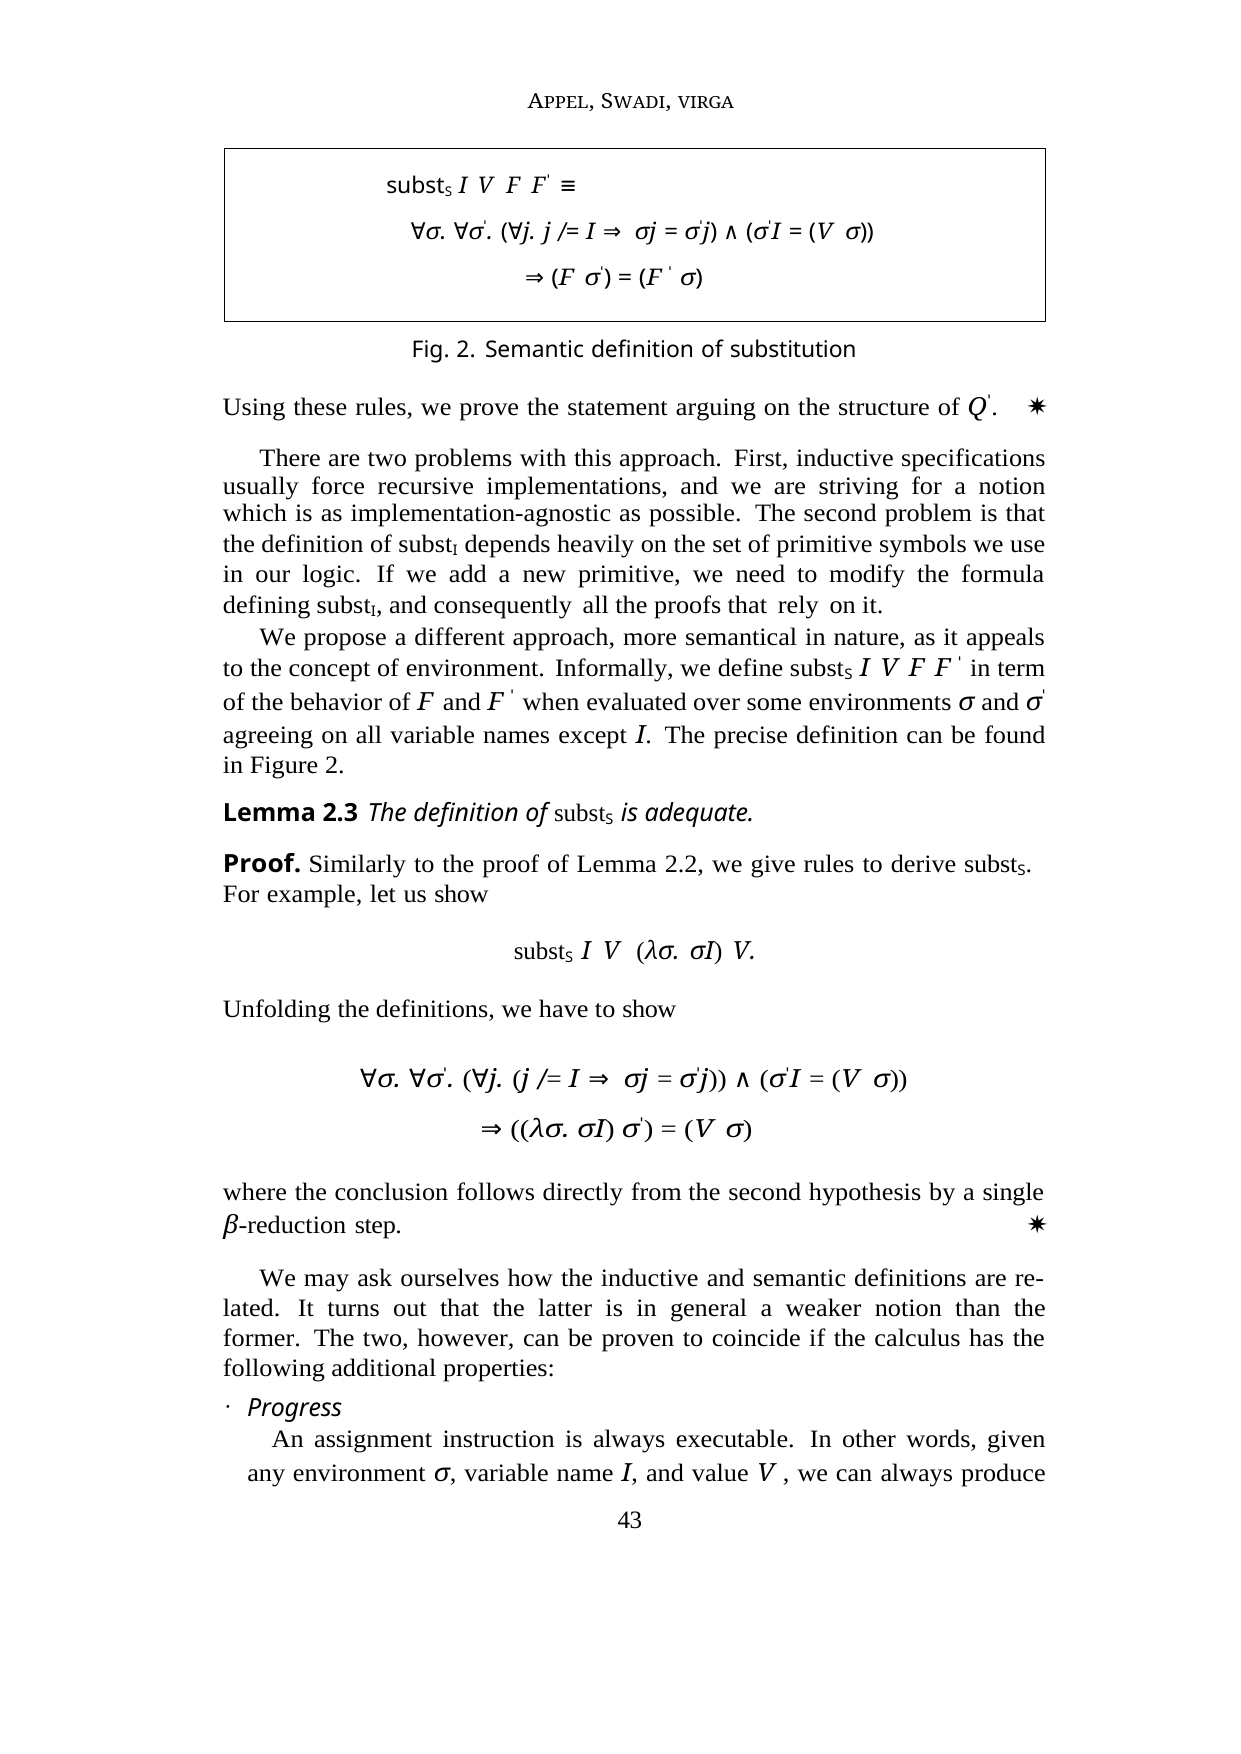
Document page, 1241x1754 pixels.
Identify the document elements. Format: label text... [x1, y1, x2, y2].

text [247, 1424, 1046, 1488]
text Fig. 2. Semantic definition of substitution [203, 333, 1065, 364]
text ∀σ. ∀σ'. (∀j. (j /= I ⇒ σj = σ'j)) ∧ (σ'I = (V σ)) [203, 1061, 1065, 1095]
text Proof. Similarly to the proof of Lemma 2.2, we give rules to derive substS. [223, 844, 1065, 879]
text Lemma 2.3 The definition of substS is adequate. [223, 795, 1065, 829]
text Unfolding the definitions, we have to show [223, 994, 1065, 1023]
list Progress [225, 1389, 1065, 1424]
text β-reduction step. ✷ [223, 1207, 1065, 1241]
text For example, let us show [223, 879, 1065, 908]
text There are two problems with this approach. First, inductive specifications usually force recursive implementations, and we are striving for a notion which is as implementation-agnostic as possible. The second problem is that the definition of substI depends heavily on the set of primitive symbols we use in our logic. If we add a new primitive, we need to modify the formula defining substI, and consequently all the proofs that rely on it. [223, 444, 1046, 620]
text Using these rules, we prove the statement arguing on the structure of Q'. ✷ [222, 388, 1065, 422]
text where the conclusion follows directly from the second hypothesis by a single [223, 1177, 1065, 1206]
text We may ask ourselves how the inductive and semantic definitions are re- lated. It turns out that the latter is in general a weaker notion than the former. The two, however, can be proven to coincide if the calculus has the following additional properties: [223, 1263, 1046, 1382]
text substS I V (λσ. σI) V. [204, 933, 1065, 967]
text We propose a different approach, more semantical in nature, as it appeals to the concept of environment. Informally, we define substS I V F F ' in term of the behavior of F and F ' when evaluated over some environments σ and σ' agreeing on all variable names except I. The precise definition can be found in Figure 2. [223, 622, 1046, 779]
text ⇒ ((λσ. σI) σ') = (V σ) [175, 1111, 1058, 1145]
